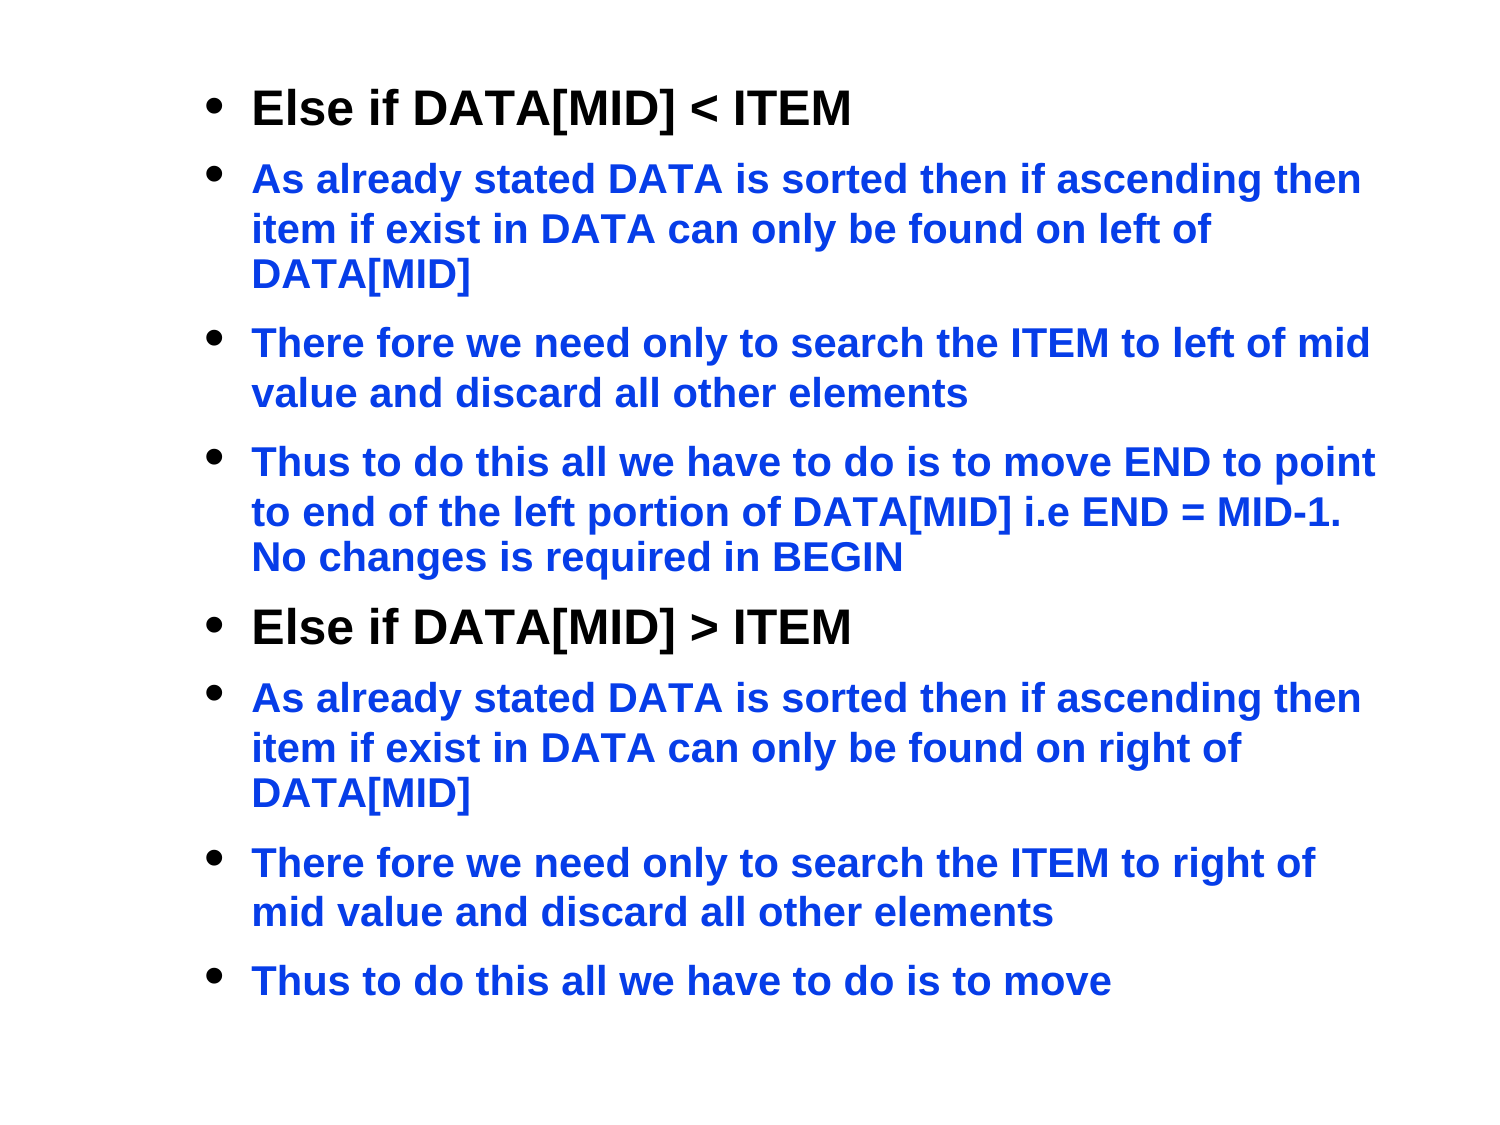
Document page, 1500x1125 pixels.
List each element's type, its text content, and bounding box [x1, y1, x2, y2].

list Thus to do this all we have to do is to move [204, 945, 1376, 1008]
list Else if DATA[MID] < ITEM [204, 71, 1376, 138]
list Else if DATA[MID] > ITEM [204, 590, 1376, 657]
list As already stated DATA is sorted then if ascending then item if exist in DATA can only be found on left of DATA[MID] [204, 143, 1376, 298]
list There fore we need only to search the ITEM to right of mid value and discard all other elements [204, 826, 1376, 935]
list There fore we need only to search the ITEM to left of mid value and discard all other elements [204, 307, 1376, 416]
list Thus to do this all we have to do is to move END to point to end of the left portion of DATA[MID] i.e END = MID-1. No changes is required in BEGIN [204, 426, 1376, 580]
list As already stated DATA is sorted then if ascending then item if exist in DATA can only be found on right of DATA[MID] [204, 662, 1376, 817]
